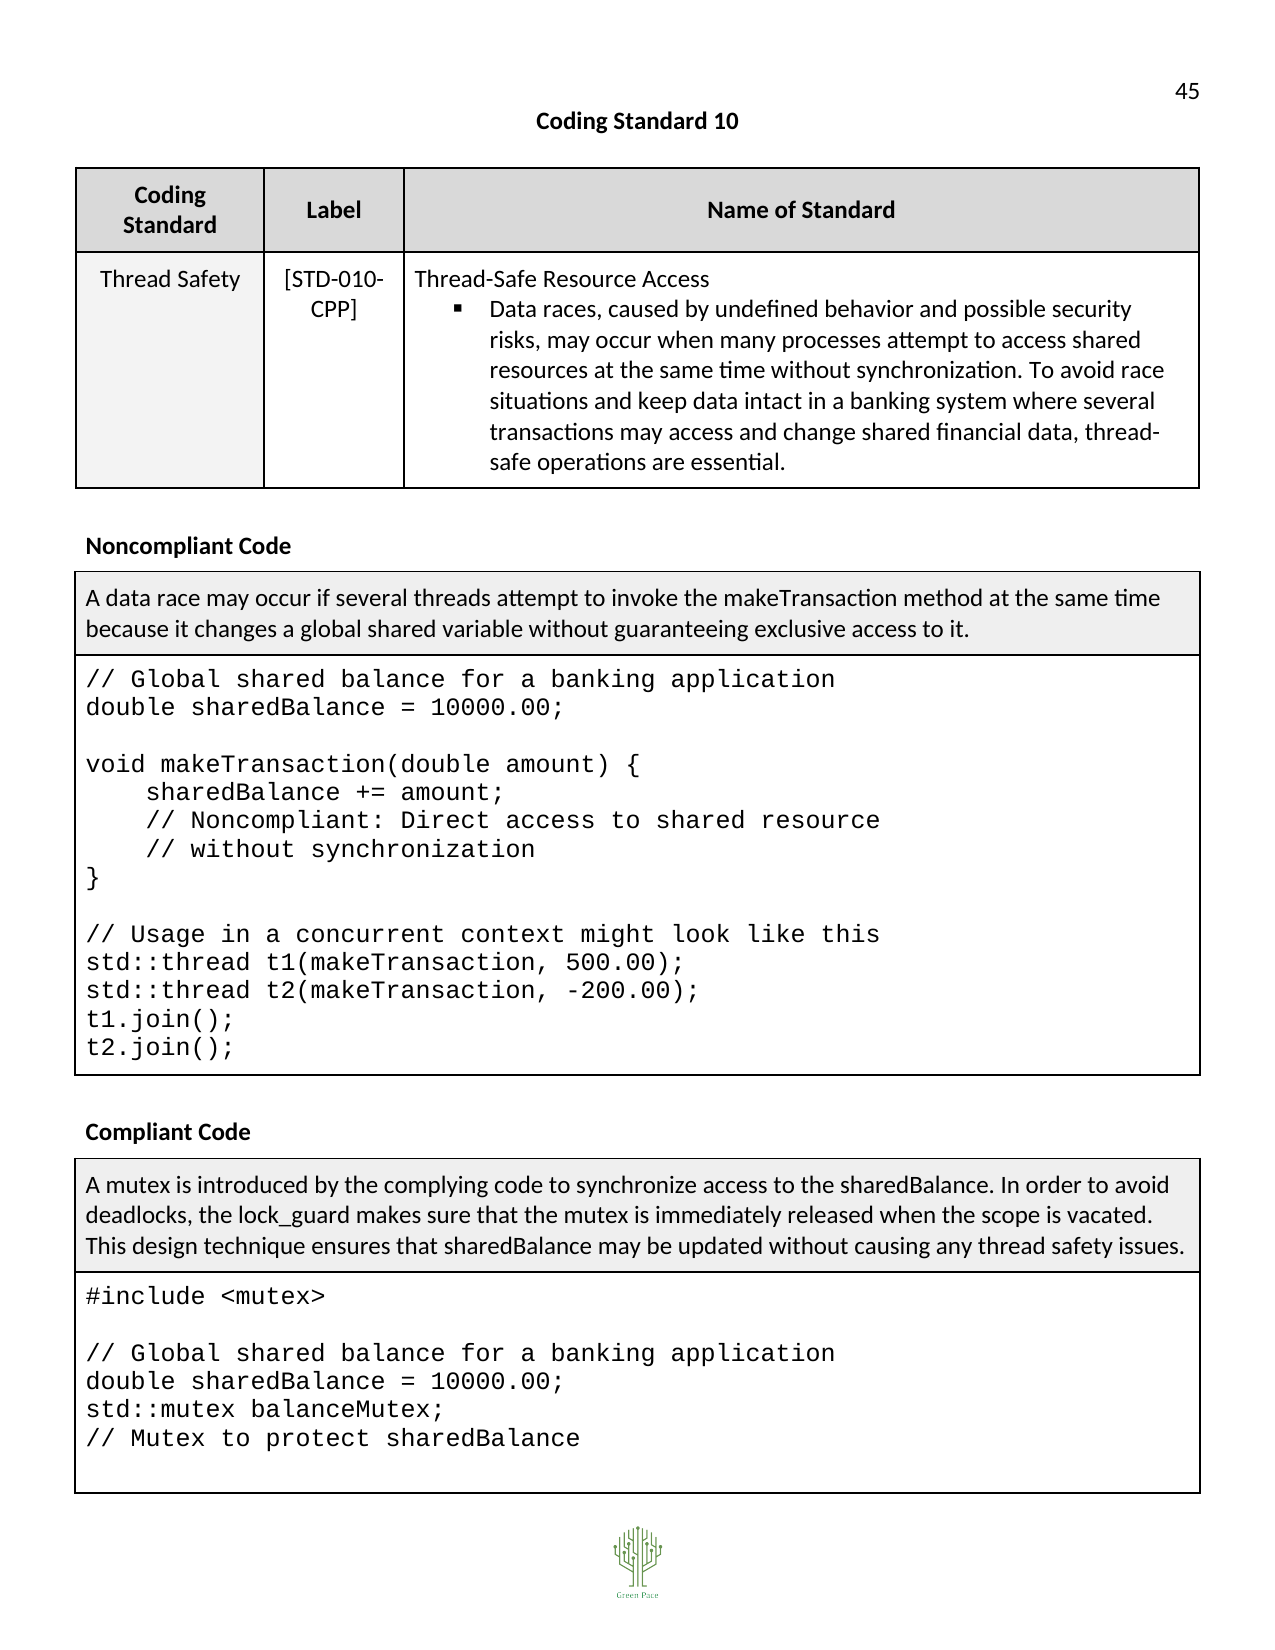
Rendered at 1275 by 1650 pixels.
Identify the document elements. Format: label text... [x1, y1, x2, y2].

table_cell [STD-010-CPP] [265, 253, 403, 487]
table_header Name of Standard [405, 169, 1198, 251]
table_header Label [265, 169, 403, 251]
table_cell Thread Safety [77, 253, 263, 487]
table_header Noncompliant Code [75, 520, 1200, 571]
table_header Coding Standard [77, 169, 263, 251]
picture [605, 1521, 670, 1606]
table_cell // Global shared balance for a banking application double sharedBalance = 10000.00; void makeTransaction(double amount) { sharedBalance += amount; // Noncompliant: Direct access to shared resource // without synchronization } // Usage in a concurrent context might look like this std::thread t1(makeTransaction, 500.00); std::thread t2(makeTransaction, -200.00); t1.join(); t2.join(); [76, 656, 1199, 1073]
table_header Compliant Code [75, 1106, 1200, 1157]
subtitle Coding Standard 10 [75, 106, 1200, 136]
table_cell A mutex is introduced by the complying code to synchronize access to the sharedBalance. In order to avoid deadlocks, the lock_guard makes sure that the mutex is immediately released when the scope is vacated. This design technique ensures that sharedBalance may be updated without causing any thread safety issues. [76, 1159, 1199, 1271]
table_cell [76, 1273, 1199, 1492]
table_cell A data race may occur if several threads attempt to invoke the makeTransaction method at the same time because it changes a global shared variable without guaranteeing exclusive access to it. [76, 572, 1199, 654]
table_cell Thread-Safe Resource Access Data races, caused by undefined behavior and possible security risks, may occur when many processes attempt to access shared resources at the same time without synchronization. To avoid race situations and keep data intact in a banking system where several transactions may access and change shared financial data, thread-safe operations are essential. [405, 253, 1198, 487]
